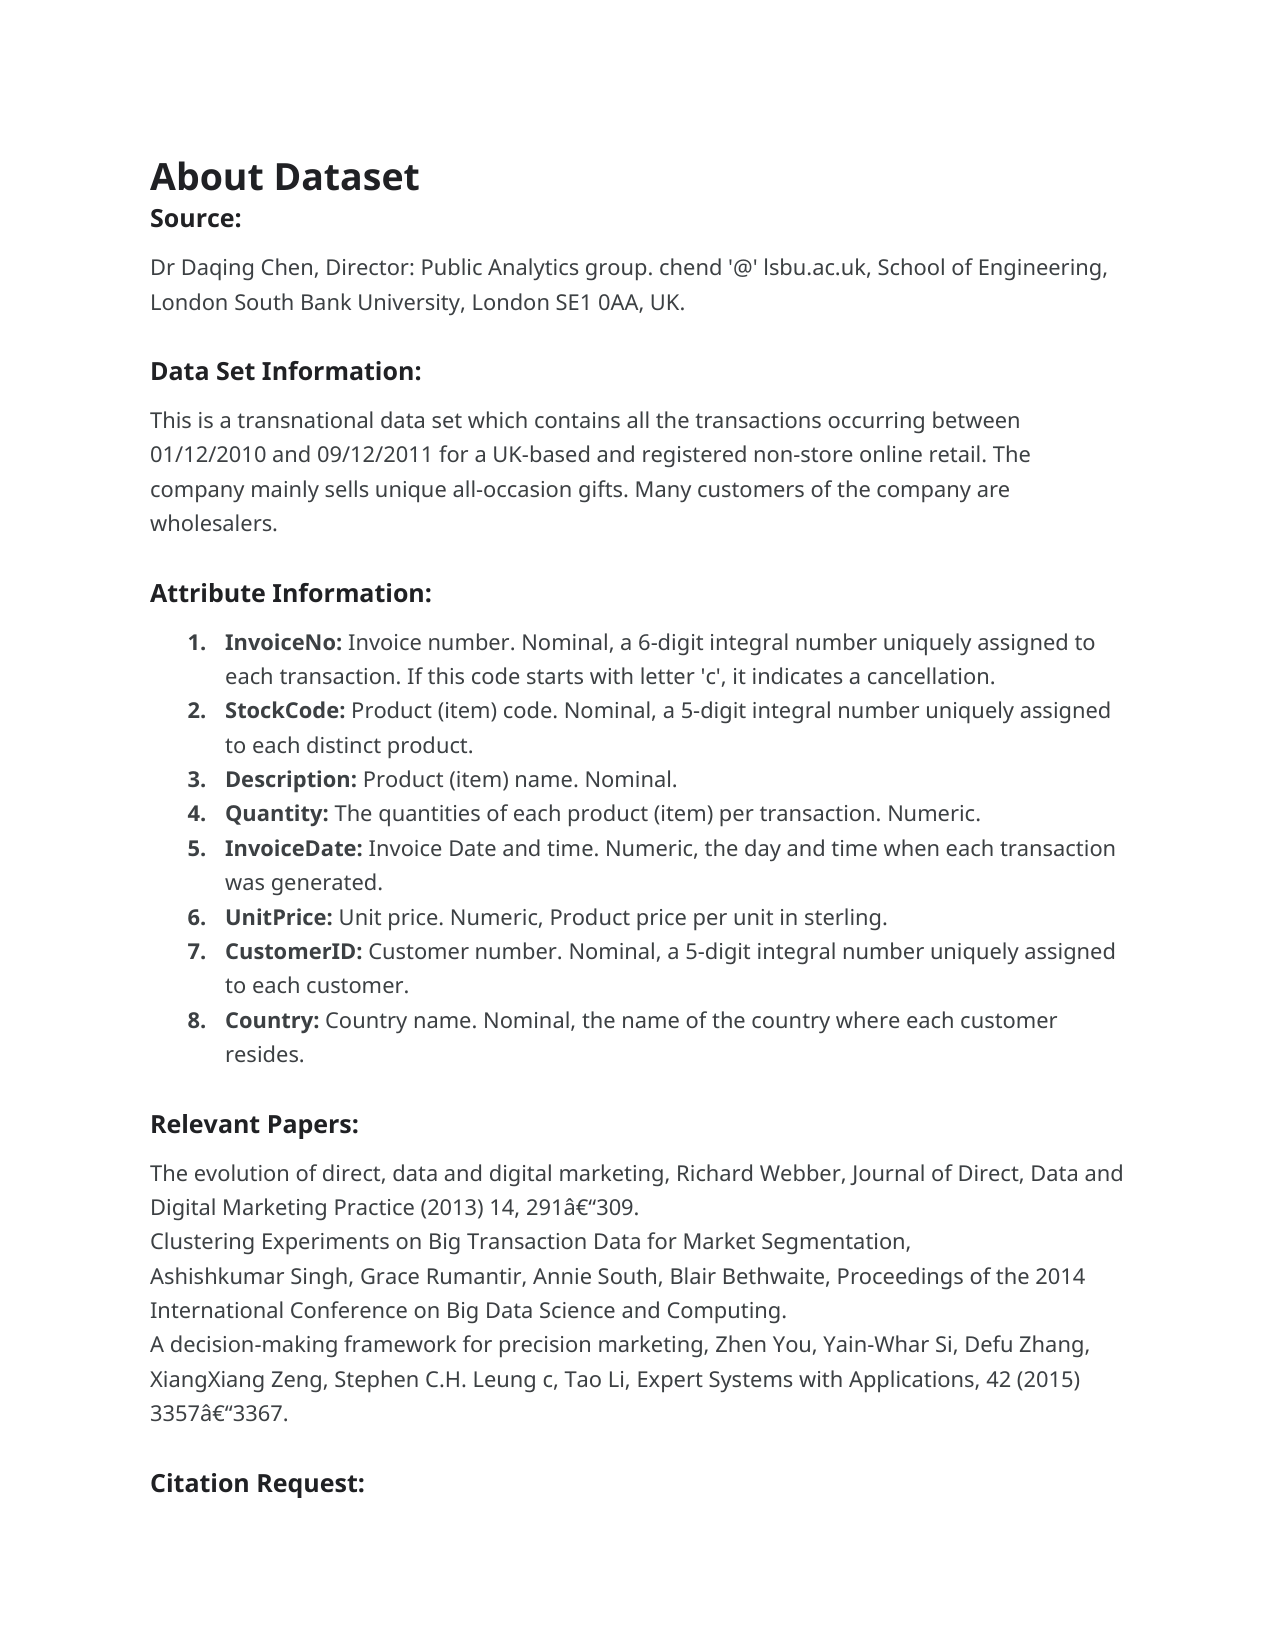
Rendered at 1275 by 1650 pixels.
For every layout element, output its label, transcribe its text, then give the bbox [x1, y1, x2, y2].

text Attribute Information: [150, 575, 1125, 609]
list UnitPrice: Unit price. Numeric, Product price per unit in sterling. [187, 897, 1125, 931]
list Country: Country name. Nominal, the name of the country where each customer resides. [187, 1000, 1125, 1069]
list InvoiceDate: Invoice Date and time. Numeric, the day and time when each transaction was generated. [187, 828, 1125, 897]
text Relevant Papers: [150, 1106, 1125, 1140]
list InvoiceNo: Invoice number. Nominal, a 6-digit integral number uniquely assigned to each transaction. If this code starts with letter 'c', it indicates a cancellation. [187, 622, 1125, 691]
list CustomerID: Customer number. Nominal, a 5-digit integral number uniquely assigned to each customer. [187, 931, 1125, 1000]
text Citation Request: [150, 1465, 1125, 1499]
list Quantity: The quantities of each product (item) per transaction. Numeric. [187, 794, 1125, 828]
text Dr Daqing Chen, Director: Public Analytics group. chend '@' lsbu.ac.uk, School of Engineering, London South Bank University, London SE1 0AA, UK. [150, 248, 1125, 316]
text Source: [150, 201, 1125, 235]
text About Dataset [150, 150, 1125, 201]
text This is a transnational data set which contains all the transactions occurring between 01/12/2010 and 09/12/2011 for a UK-based and registered non-store online retail. The company mainly sells unique all-occasion gifts. Many customers of the company are wholesalers. [150, 400, 1125, 538]
text The evolution of direct, data and digital marketing, Richard Webber, Journal of Direct, Data and Digital Marketing Practice (2013) 14, 291â€“309. Clustering Experiments on Big Transaction Data for Market Segmentation, Ashishkumar Singh, Grace Rumantir, Annie South, Blair Bethwaite, Proceedings of the 2014 International Conference on Big Data Science and Computing. A decision-making framework for precision marketing, Zhen You, Yain-Whar Si, Defu Zhang, XiangXiang Zeng, Stephen C.H. Leung c, Tao Li, Expert Systems with Applications, 42 (2015) 3357â€“3367. [150, 1153, 1125, 1428]
list StockCode: Product (item) code. Nominal, a 5-digit integral number uniquely assigned to each distinct product. [187, 691, 1125, 759]
text Data Set Information: [150, 354, 1125, 388]
list Description: Product (item) name. Nominal. [187, 759, 1125, 794]
